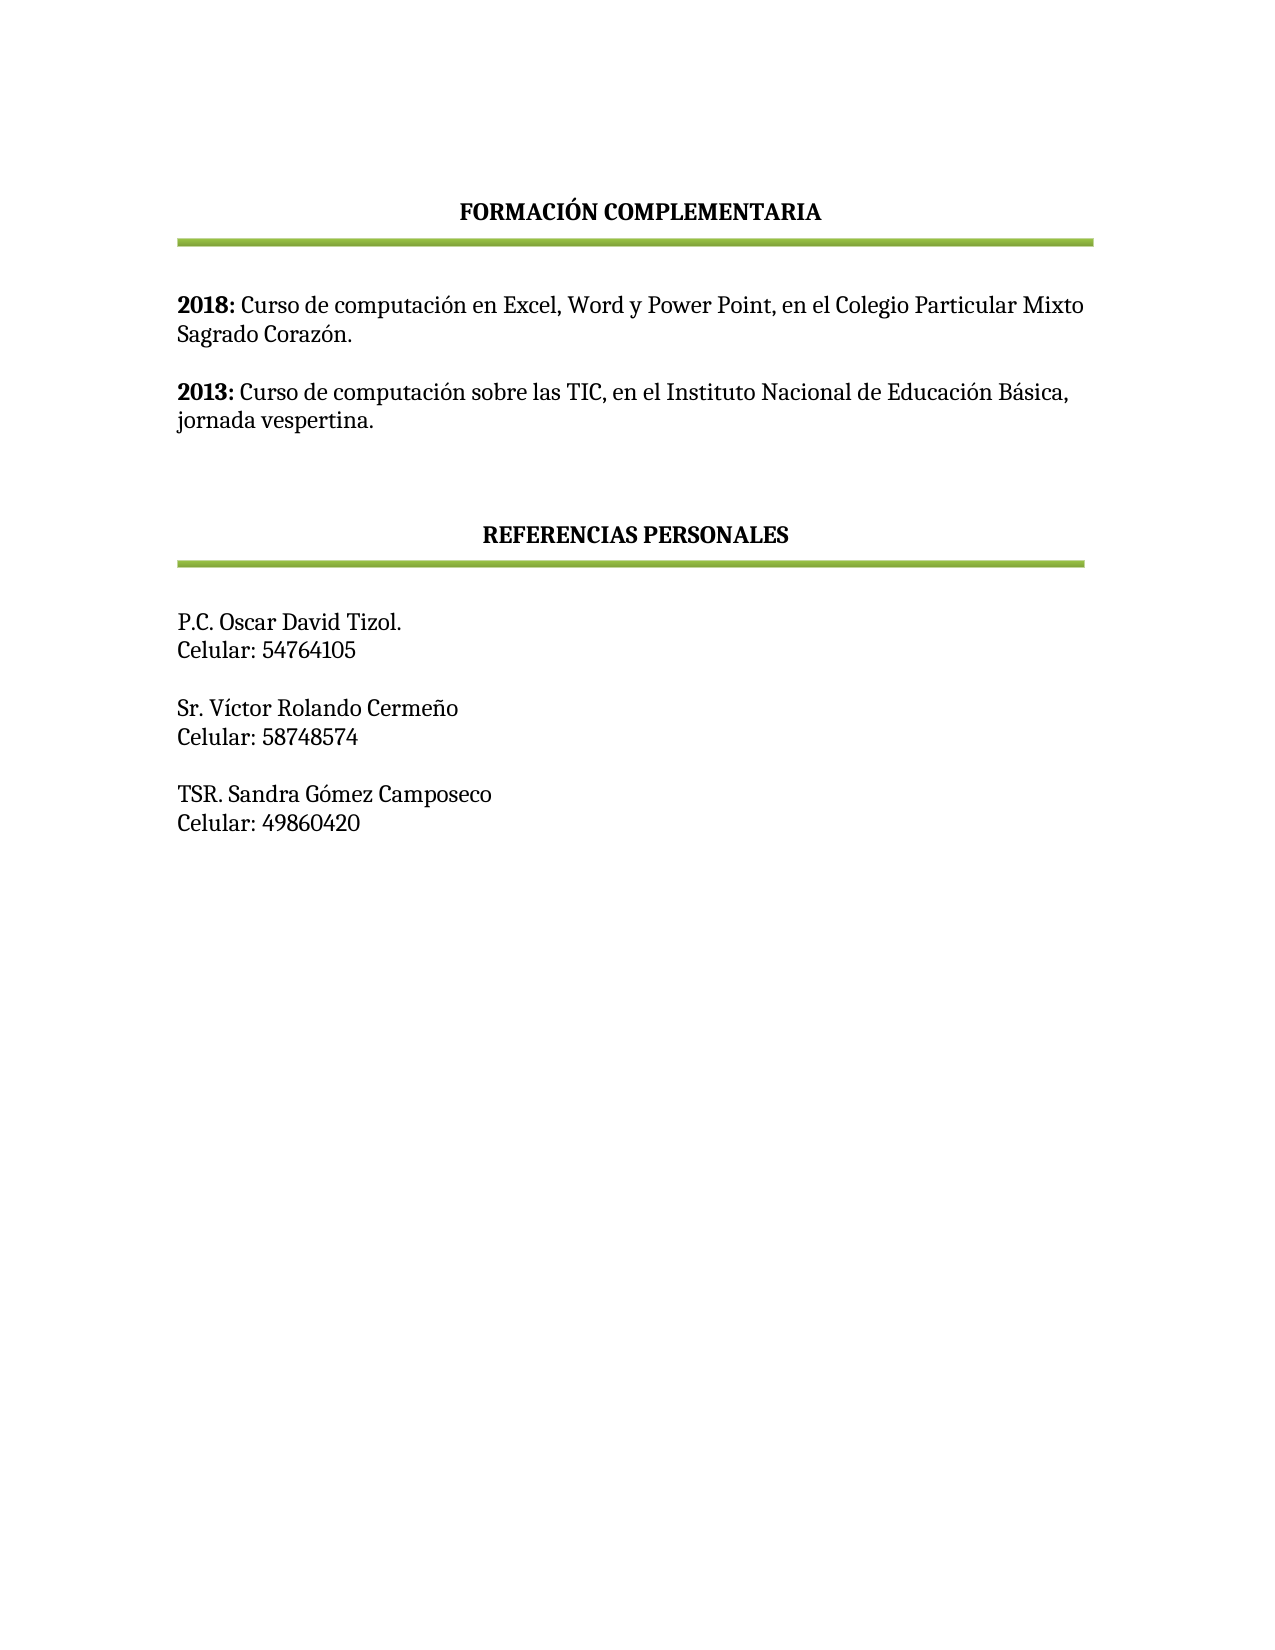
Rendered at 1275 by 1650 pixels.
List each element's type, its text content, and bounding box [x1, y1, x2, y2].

text 2013: Curso de computación sobre las TIC, en el Instituto Nacional de Educación Básica, jornada vespertina. [177, 378, 1098, 435]
text TSR. Sandra Gómez Camposeco [177, 780, 1098, 809]
text Celular: 58748574 [177, 723, 1098, 751]
text Celular: 49860420 [177, 809, 1098, 838]
text P.C. Oscar David Tizol. [177, 608, 1098, 636]
text Celular: 54764105 [177, 636, 1098, 665]
text Sr. Víctor Rolando Cermeño [177, 694, 1098, 723]
text 2018: Curso de computación en Excel, Word y Power Point, en el Colegio Particular Mixto Sagrado Corazón. [177, 291, 1098, 349]
